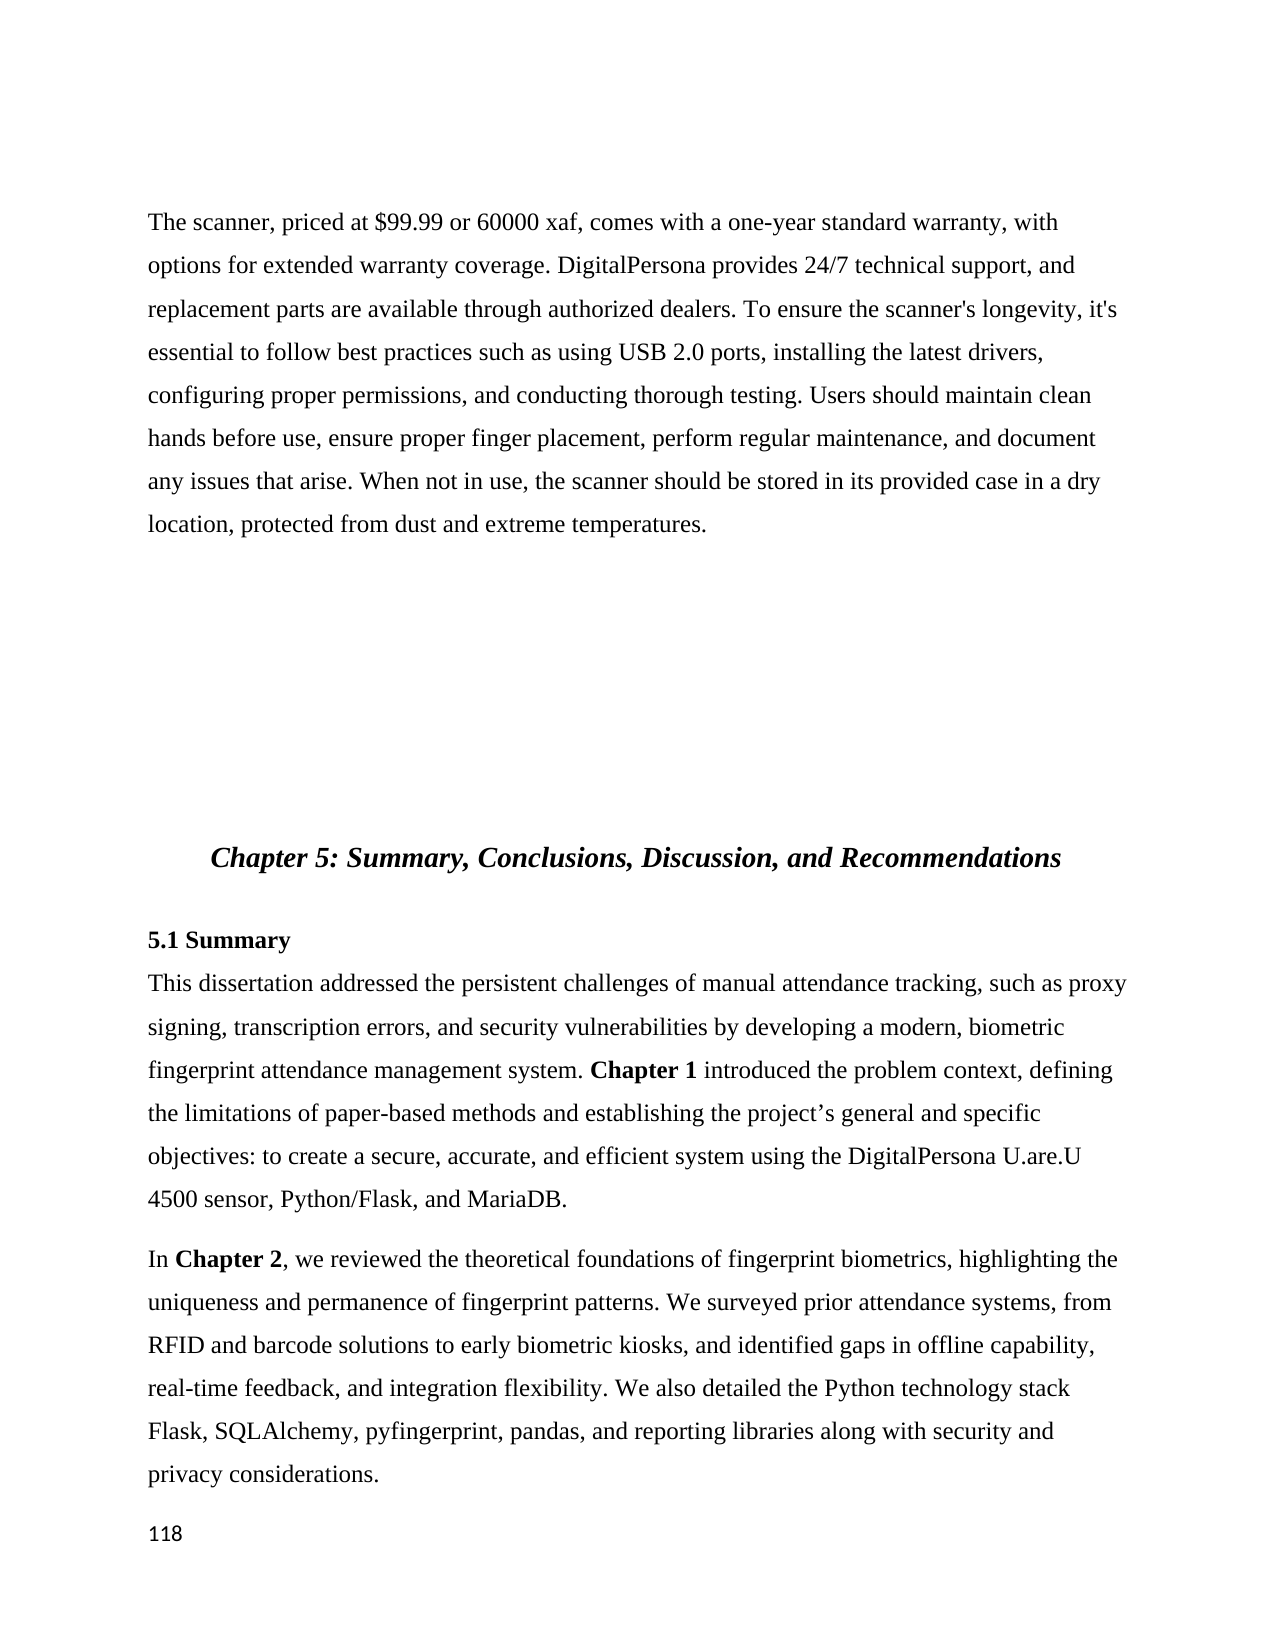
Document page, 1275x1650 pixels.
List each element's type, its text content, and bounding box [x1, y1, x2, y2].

text In Chapter 2, we reviewed the theoretical foundations of fingerprint biometrics, highlighting the uniqueness and permanence of fingerprint patterns. We surveyed prior attendance systems, from RFID and barcode solutions to early biometric kiosks, and identified gaps in offline capability, real-time feedback, and integration flexibility. We also detailed the Python technology stack Flask, SQLAlchemy, pyfingerprint, pandas, and reporting libraries along with security and privacy considerations. [148, 1244, 1127, 1488]
text The scanner, priced at $99.99 or 60000 xaf, comes with a one-year standard warranty, with options for extended warranty coverage. DigitalPersona provides 24/7 technical support, and replacement parts are available through authorized dealers. To ensure the scanner's longevity, it's essential to follow best practices such as using USB 2.0 ports, installing the latest drivers, configuring proper permissions, and conducting thorough testing. Users should maintain clean hands before use, ensure proper finger placement, perform regular maintenance, and document any issues that arise. When not in use, the scanner should be stored in its provided case in a dry location, protected from dust and extreme temperatures. [148, 207, 1127, 538]
text This dissertation addressed the persistent challenges of manual attendance tracking, such as proxy signing, transcription errors, and security vulnerabilities by developing a modern, biometric fingerprint attendance management system. Chapter 1 introduced the problem context, defining the limitations of paper-based methods and establishing the project’s general and specific objectives: to create a secure, accurate, and efficient system using the DigitalPersona U.are.U 4500 sensor, Python/Flask, and MariaDB. [148, 968, 1127, 1213]
subtitle 5.1 Summary [148, 925, 1127, 954]
subtitle Chapter 5: Summary, Conclusions, Discussion, and Recommendations [148, 840, 1127, 874]
